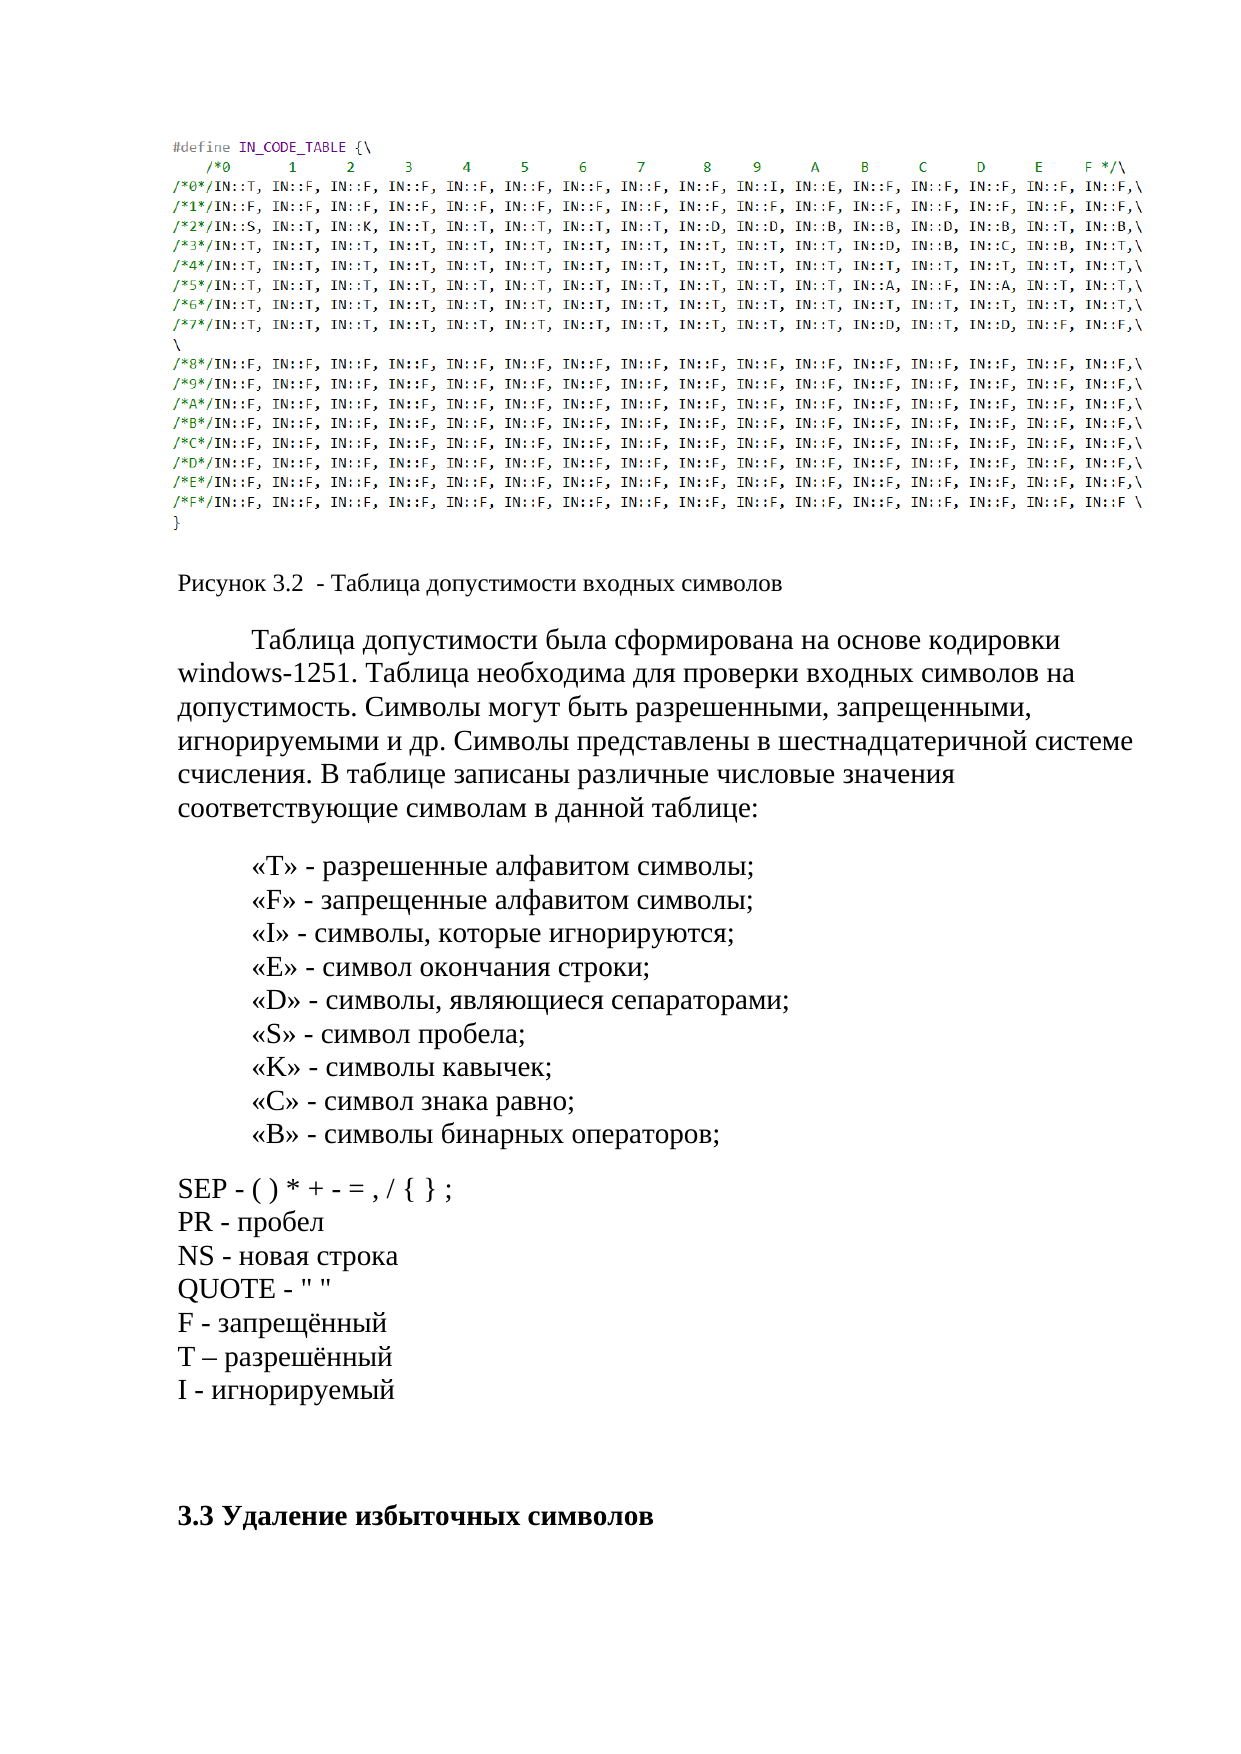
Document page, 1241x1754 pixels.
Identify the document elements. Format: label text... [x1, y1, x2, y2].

list «C» - символ знака равно; [177, 1083, 1152, 1117]
list 3.3 Удаление избыточных символов [177, 1498, 1152, 1531]
text SEP - ( ) * + - = , / { } ; [177, 1171, 1152, 1204]
list «T» - разрешенные алфавитом символы; [177, 848, 1152, 882]
text I - игнорируемый [177, 1372, 1152, 1406]
list «B» - символы бинарных операторов; [177, 1117, 1152, 1150]
list Рисунок 3.2 - Таблица допустимости входных символов [177, 568, 1152, 597]
text NS - новая строка [177, 1238, 1152, 1272]
list «K» - символы кавычек; [177, 1049, 1152, 1083]
list «E» - символ окончания строки; [177, 949, 1152, 982]
text QUOTE - " " [177, 1272, 1152, 1305]
list «D» - символы, являющиеся сепараторами; [177, 982, 1152, 1016]
text Таблица допустимости была сформирована на основе кодировки windows-1251. Таблица необходима для проверки входных символов на допустимость. Символы могут быть разрешенными, запрещенными, игнорируемыми и др. Символы представлены в шестнадцатеричной системе счисления. В таблице записаны различные числовые значения соответствующие символам в данной таблице: [177, 622, 1152, 823]
text PR - пробел [177, 1204, 1152, 1238]
text F - запрещённый [177, 1305, 1152, 1339]
picture [150, 118, 1161, 544]
list «S» - символ пробела; [177, 1016, 1152, 1049]
list «I» - символы, которые игнорируются; [177, 915, 1152, 949]
list «F» - запрещенные алфавитом символы; [177, 882, 1152, 915]
text T – разрешённый [177, 1339, 1152, 1372]
